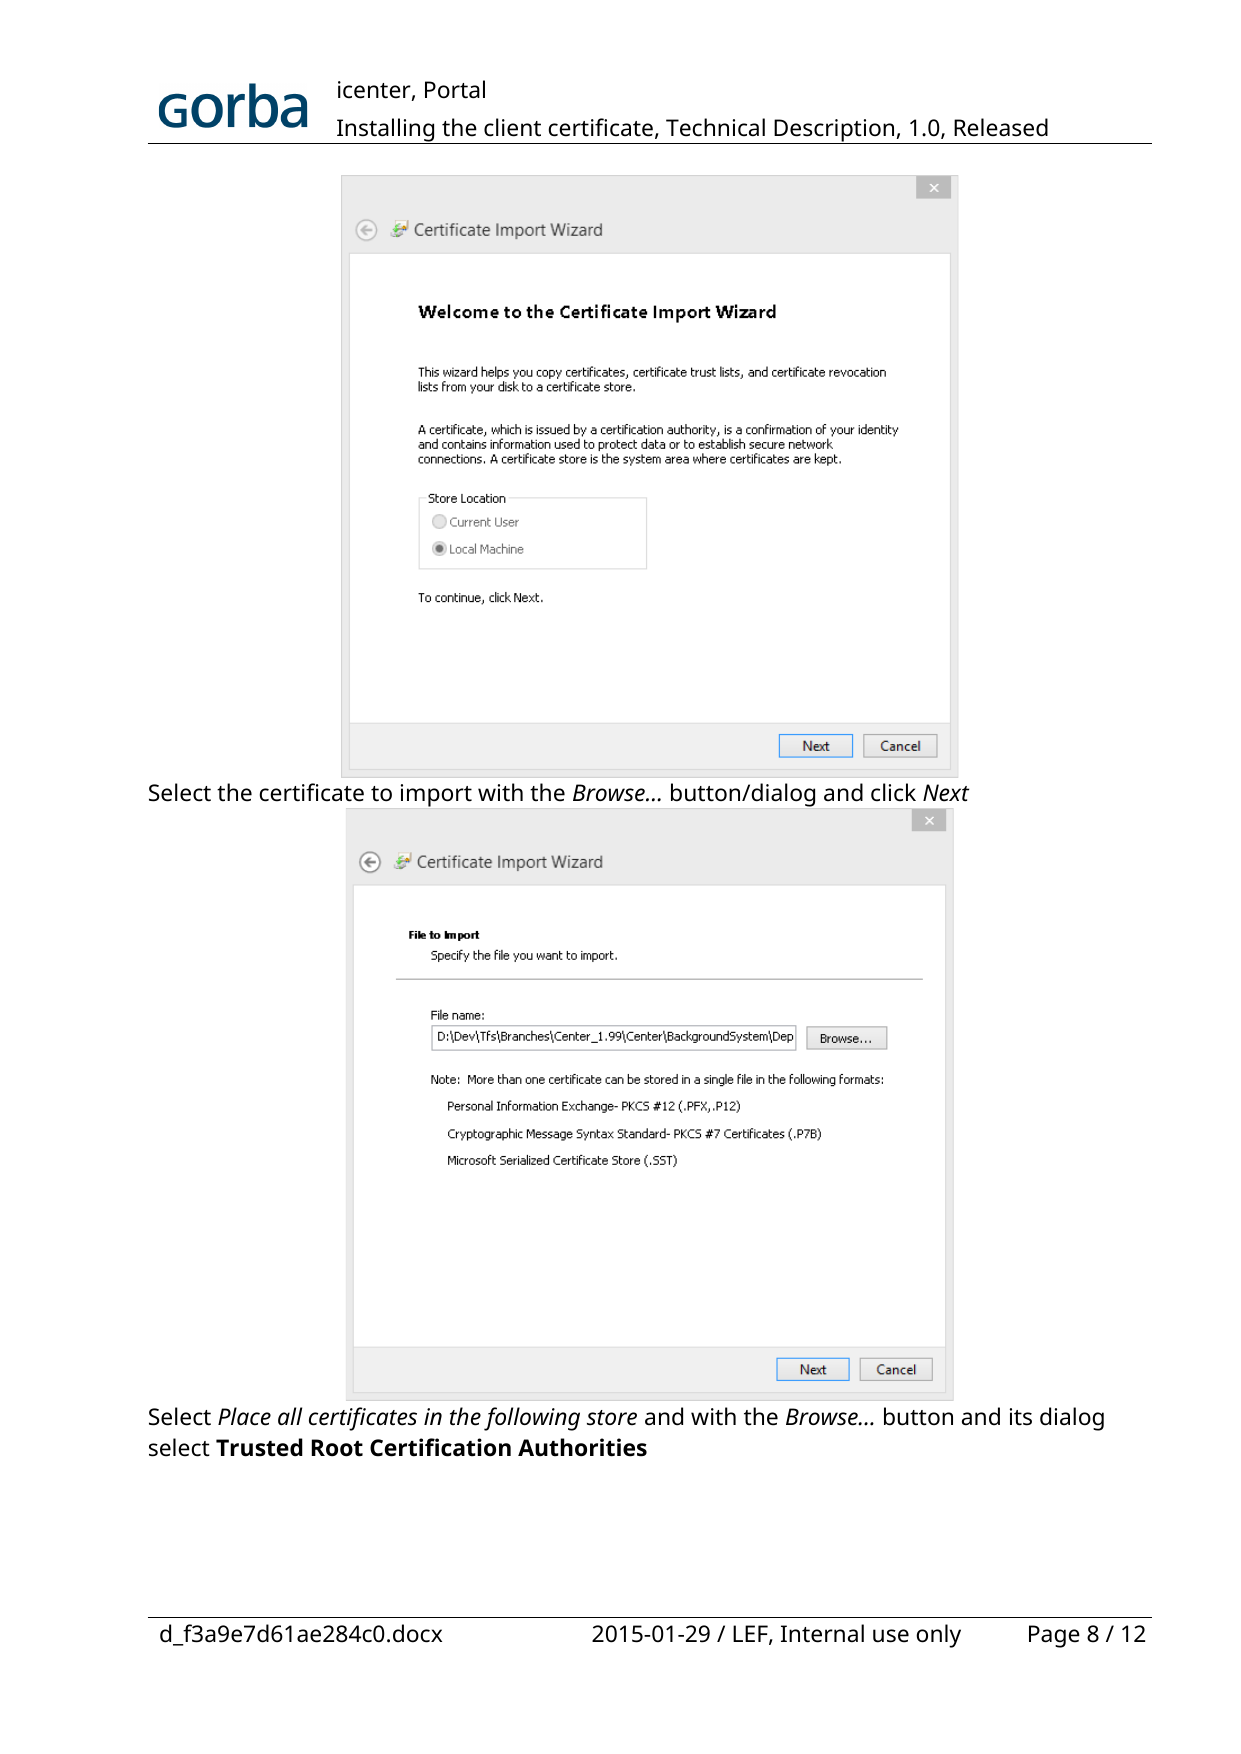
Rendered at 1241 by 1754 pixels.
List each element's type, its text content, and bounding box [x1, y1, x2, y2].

picture [341, 175, 959, 778]
picture [158, 83, 308, 128]
picture [345, 808, 954, 1401]
text Select Place all certificates in the following store and with the Browse… button and its dialog select Trusted Root Certification Authorities [148, 1401, 1152, 1463]
text Select the certificate to import with the Browse… button/dialog and click Next [148, 777, 1152, 808]
